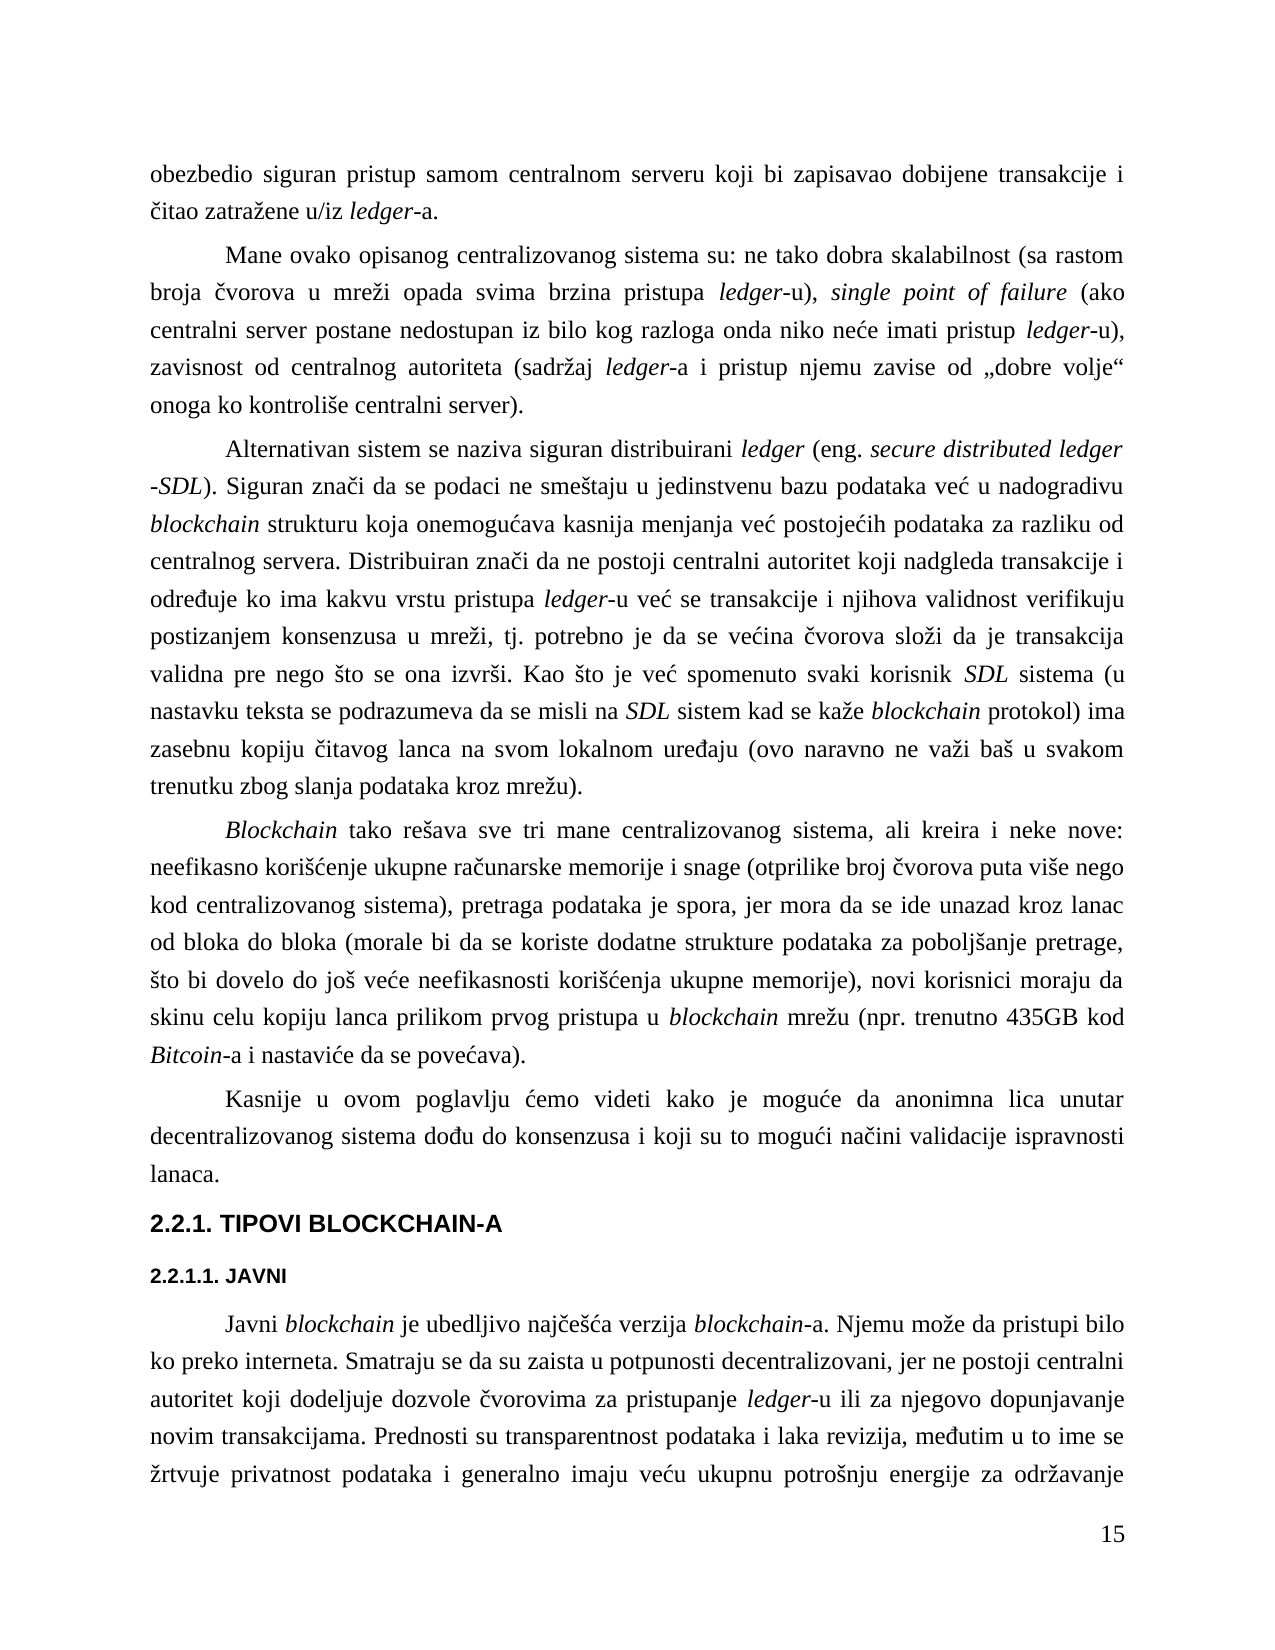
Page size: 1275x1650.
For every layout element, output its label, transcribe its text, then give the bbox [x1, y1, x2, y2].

text Kasnije u ovom poglavlju ćemo videti kako je moguće da anonimna lica unutar decentralizovanog sistema dođu do konsenzusa i koji su to mogući načini validacije ispravnosti lanaca. [150, 1075, 1125, 1187]
subtitle Tipovi Blockchain-a [150, 1200, 1125, 1237]
text Mane ovako opisanog centralizovanog sistema su: ne tako dobra skalabilnost (sa rastom broja čvorova u mreži opada svima brzina pristupa ledger-u), single point of failure (ako centralni server postane nedostupan iz bilo kog razloga onda niko neće imati pristup ledger-u), zavisnost od centralnog autoriteta (sadržaj ledger-a i pristup njemu zavise od „dobre volje“ onoga ko kontroliše centralni server). [150, 231, 1125, 419]
text Alternativan sistem se naziva siguran distribuirani ledger (eng. secure distributed ledger -SDL). Siguran znači da se podaci ne smeštaju u jedinstvenu bazu podataka već u nadogradivu blockchain strukturu koja onemogućava kasnija menjanja već postojećih podataka za razliku od centralnog servera. Distribuiran znači da ne postoji centralni autoritet koji nadgleda transakcije i određuje ko ima kakvu vrstu pristupa ledger-u već se transakcije i njihova validnost verifikuju postizanjem konsenzusa u mreži, tj. potrebno je da se većina čvorova složi da je transakcija validna pre nego što se ona izvrši. Kao što je već spomenuto svaki korisnik SDL sistema (u nastavku teksta se podrazumeva da se misli na SDL sistem kad se kaže blockchain protokol) ima zasebnu kopiju čitavog lanca na svom lokalnom uređaju (ovo naravno ne važi baš u svakom trenutku zbog slanja podataka kroz mrežu). [150, 425, 1125, 800]
subtitle Javni [150, 1250, 1125, 1287]
text Blockchain tako rešava sve tri mane centralizovanog sistema, ali kreira i neke nove: neefikasno korišćenje ukupne računarske memorije i snage (otprilike broj čvorova puta više nego kod centralizovanog sistema), pretraga podataka je spora, jer mora da se ide unazad kroz lanac od bloka do bloka (morale bi da se koriste dodatne strukture podataka za poboljšanje pretrage, što bi dovelo do još veće neefikasnosti korišćenja ukupne memorije), novi korisnici moraju da skinu celu kopiju lanca prilikom prvog pristupa u blockchain mrežu (npr. trenutno 435GB kod Bitcoin-a i nastaviće da se povećava). [150, 806, 1125, 1069]
